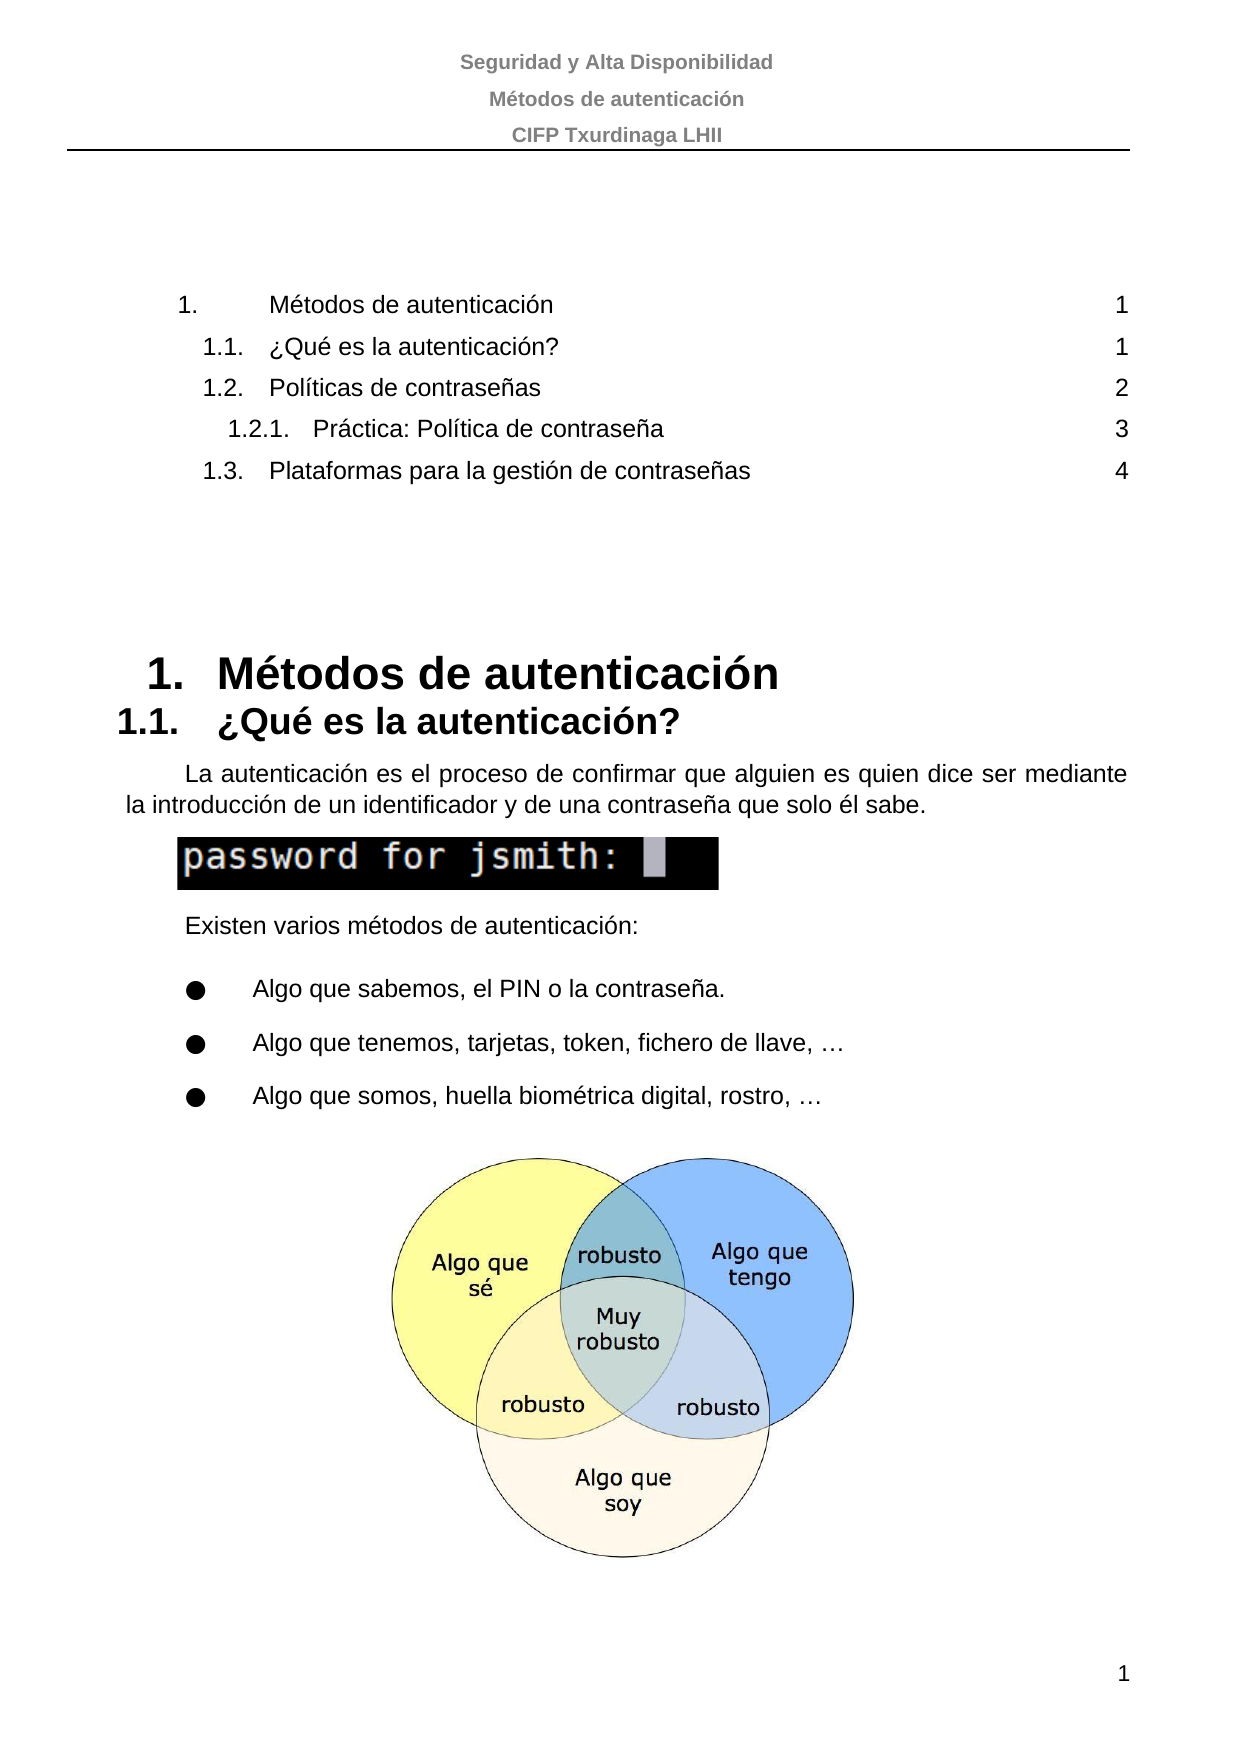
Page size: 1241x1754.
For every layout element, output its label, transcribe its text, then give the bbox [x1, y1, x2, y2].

picture [177, 837, 719, 890]
text La autenticación es el proceso de confirmar que alguien es quien dice ser mediante la introducción de un identificador y de una contraseña que solo él sabe. [126, 759, 1130, 819]
list Algo que somos, huella biométrica digital, rostro, … [126, 1067, 1130, 1119]
list Algo que tenemos, tarjetas, token, fichero de llave, … [126, 1014, 1130, 1065]
subtitle ¿Qué es la autenticación? [179, 699, 1130, 742]
picture [380, 1140, 883, 1570]
subtitle Métodos de autenticación [126, 646, 1130, 699]
list Algo que sabemos, el PIN o la contraseña. [126, 961, 1130, 1012]
